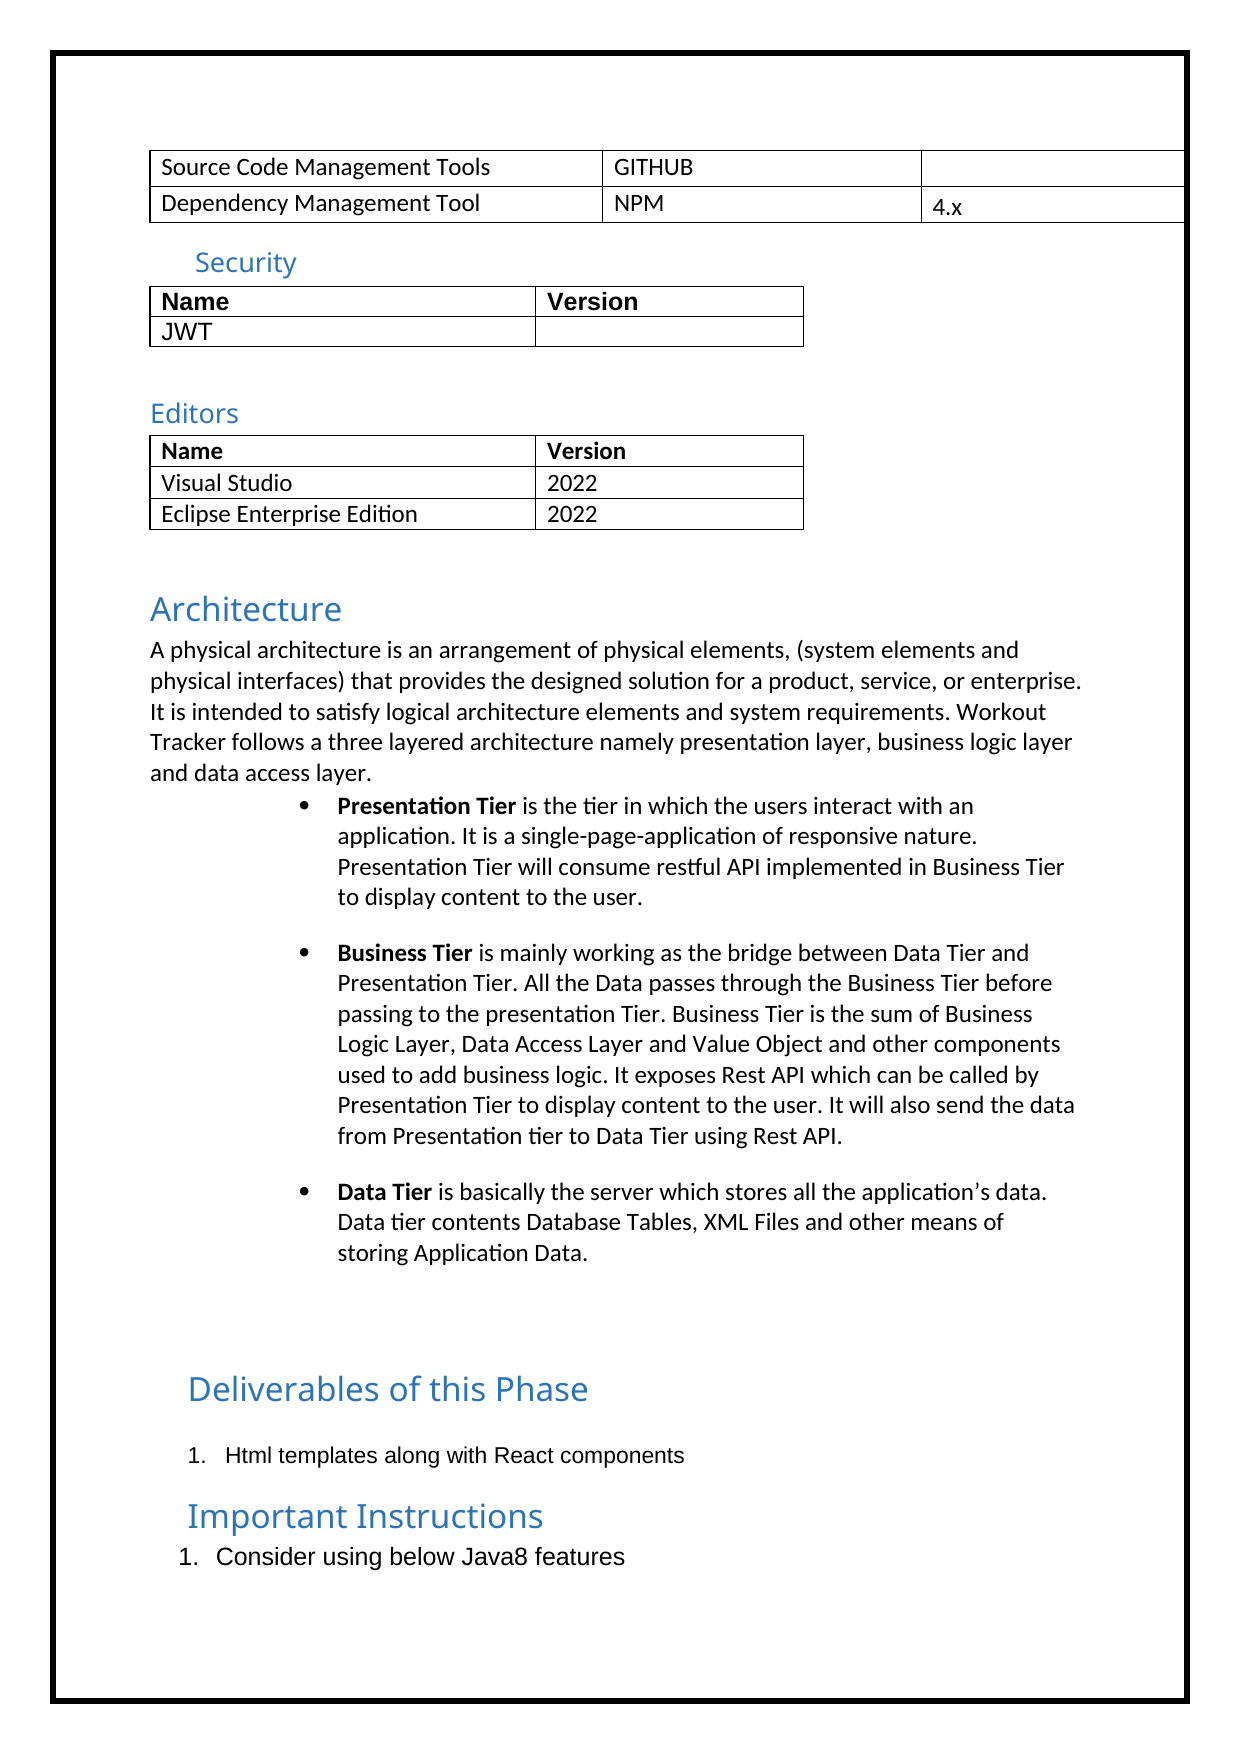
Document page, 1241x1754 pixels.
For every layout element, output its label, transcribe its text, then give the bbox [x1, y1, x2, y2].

table_cell NPM [603, 187, 921, 222]
table_header Version [536, 287, 803, 316]
table_cell Visual Studio [151, 467, 535, 498]
subtitle Security [195, 243, 1090, 280]
table_cell 4.x [922, 187, 1184, 222]
subtitle Editors [150, 395, 1090, 432]
list Consider using below Java8 features [178, 1542, 1078, 1571]
table_cell Eclipse Enterprise Edition [151, 499, 535, 529]
table_cell Dependency Management Tool [151, 187, 602, 222]
list Presentation Tier is the tier in which the users interact with an application. It is a single-page-application of responsive nature. Presentation Tier will consume restful API implemented in Business Tier to display content to the user. [300, 790, 1078, 912]
table_cell GITHUB [603, 151, 921, 186]
subtitle Deliverables of this Phase [187, 1366, 1090, 1412]
text A physical architecture is an arrangement of physical elements, (system elements and physical interfaces) that provides the designed solution for a product, service, or enterprise. It is intended to satisfy logical architecture elements and system requirements. Workout Tracker follows a three layered architecture namely presentation layer, business logic layer and data access layer. [150, 635, 1090, 787]
subtitle Important Instructions [187, 1493, 1090, 1538]
table_cell [536, 317, 803, 346]
list Business Tier is mainly working as the bridge between Data Tier and Presentation Tier. All the Data passes through the Business Tier before passing to the presentation Tier. Business Tier is the sum of Business Logic Layer, Data Access Layer and Value Object and other components used to add business logic. It exposes Rest API which can be called by Presentation Tier to display content to the user. It will also send the data from Presentation tier to Data Tier using Rest API. [300, 937, 1078, 1151]
subtitle Architecture [150, 586, 1090, 631]
table_cell [922, 151, 1184, 186]
list Html templates along with React components [187, 1442, 1090, 1468]
table_cell JWT [151, 317, 535, 346]
table_header Version [536, 436, 803, 466]
table_cell 2022 [536, 467, 803, 498]
table_header Name [151, 287, 535, 316]
table_cell Source Code Management Tools [151, 151, 602, 186]
list Data Tier is basically the server which stores all the application’s data. Data tier contents Database Tables, XML Files and other means of storing Application Data. [300, 1176, 1078, 1267]
table_cell 2022 [536, 499, 803, 529]
table_header Name [151, 436, 535, 466]
